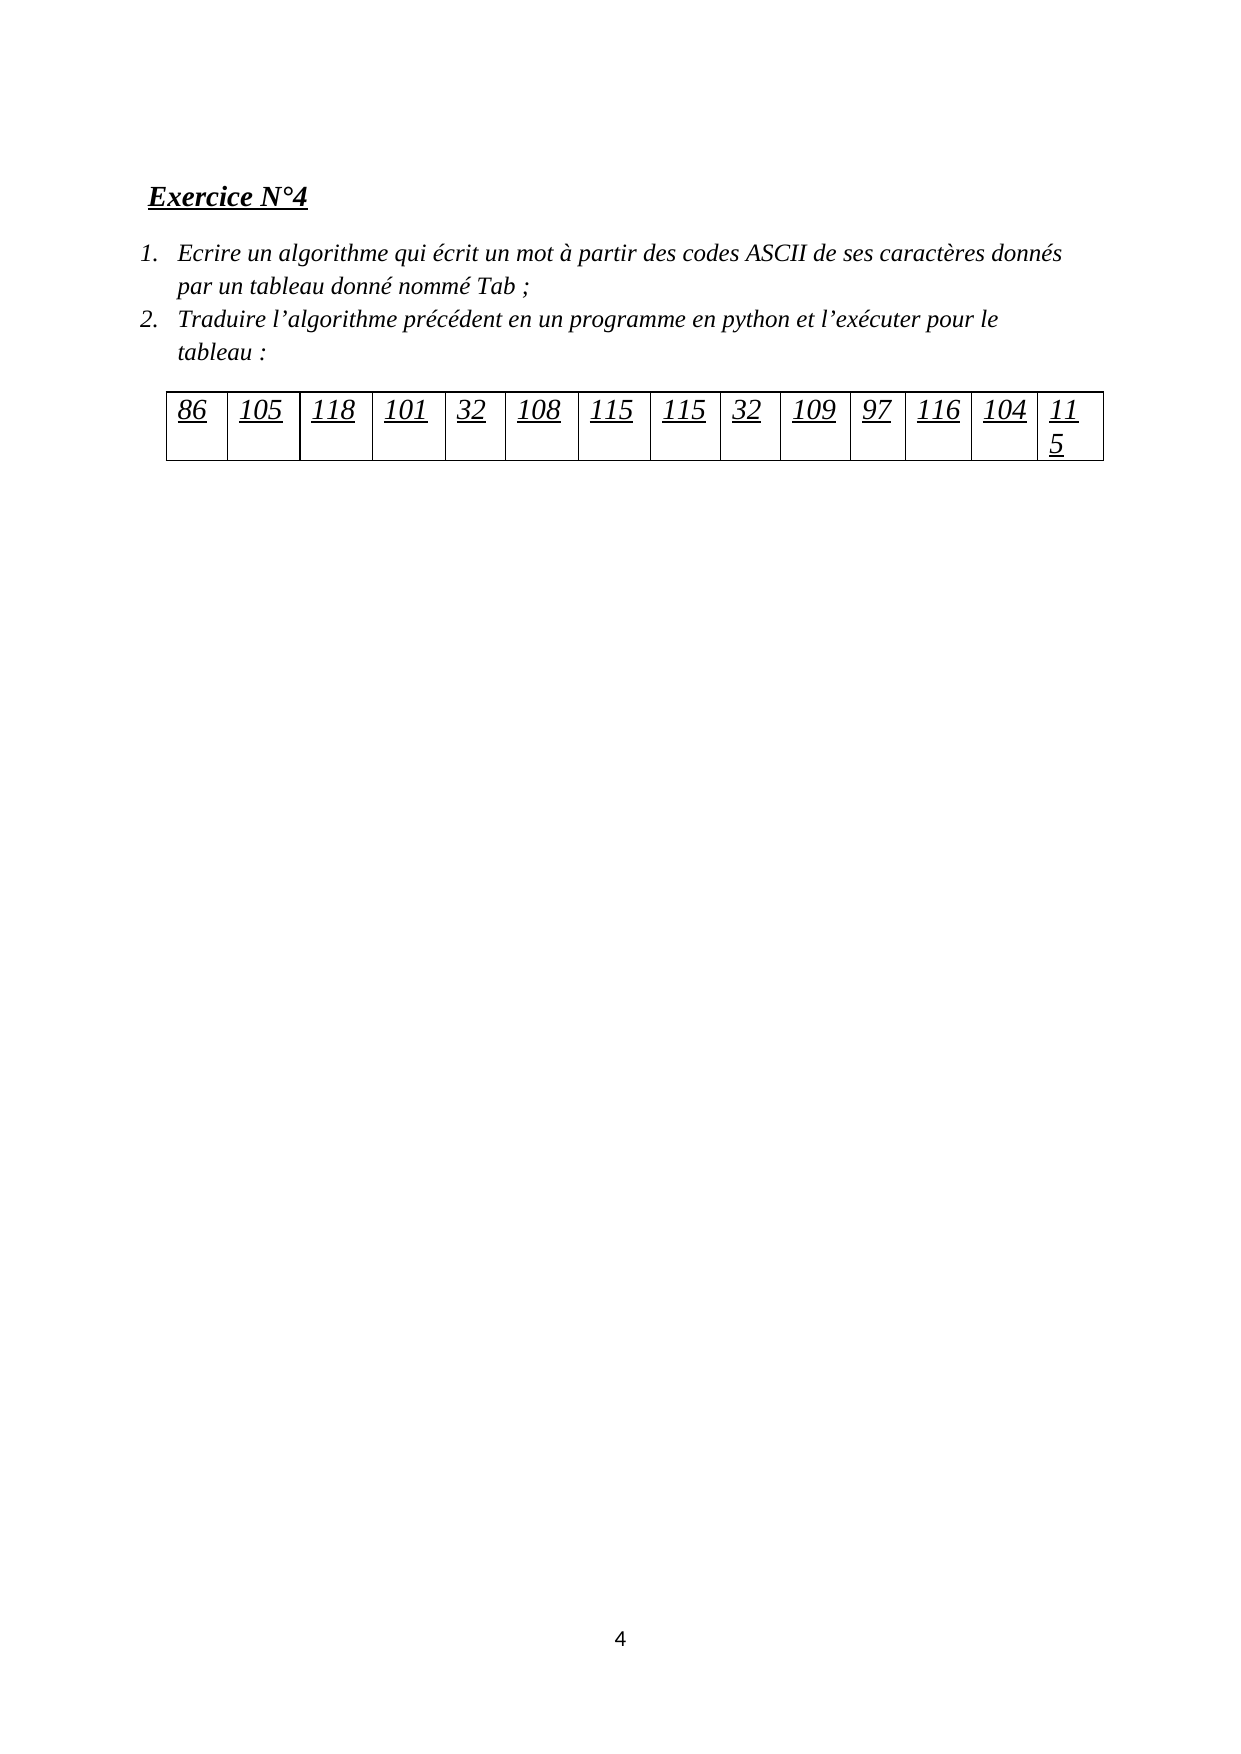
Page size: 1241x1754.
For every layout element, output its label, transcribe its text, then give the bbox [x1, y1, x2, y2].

table_header 32 [446, 393, 505, 459]
table_header 115 [651, 393, 720, 459]
table_header 108 [506, 393, 578, 459]
table_header 116 [906, 393, 971, 459]
text Exercice N°4 [148, 179, 1093, 213]
table_header 105 [228, 393, 299, 459]
table_header 104 [972, 393, 1037, 459]
list Ecrire un algorithme qui écrit un mot à partir des codes ASCII de ses caractères donnés par un tableau donné nommé Tab ; [140, 238, 1093, 300]
table_header 86 [167, 393, 227, 459]
table_header 101 [373, 393, 445, 459]
table_header 115 [1038, 393, 1103, 459]
table_header 118 [301, 393, 372, 459]
list Traduire l’algorithme précédent en un programme en python et l’exécuter pour le tableau : [140, 304, 1093, 366]
table_header 109 [781, 393, 850, 459]
table_header 115 [579, 393, 650, 459]
table_header 32 [721, 393, 780, 459]
table_header 97 [851, 393, 905, 459]
